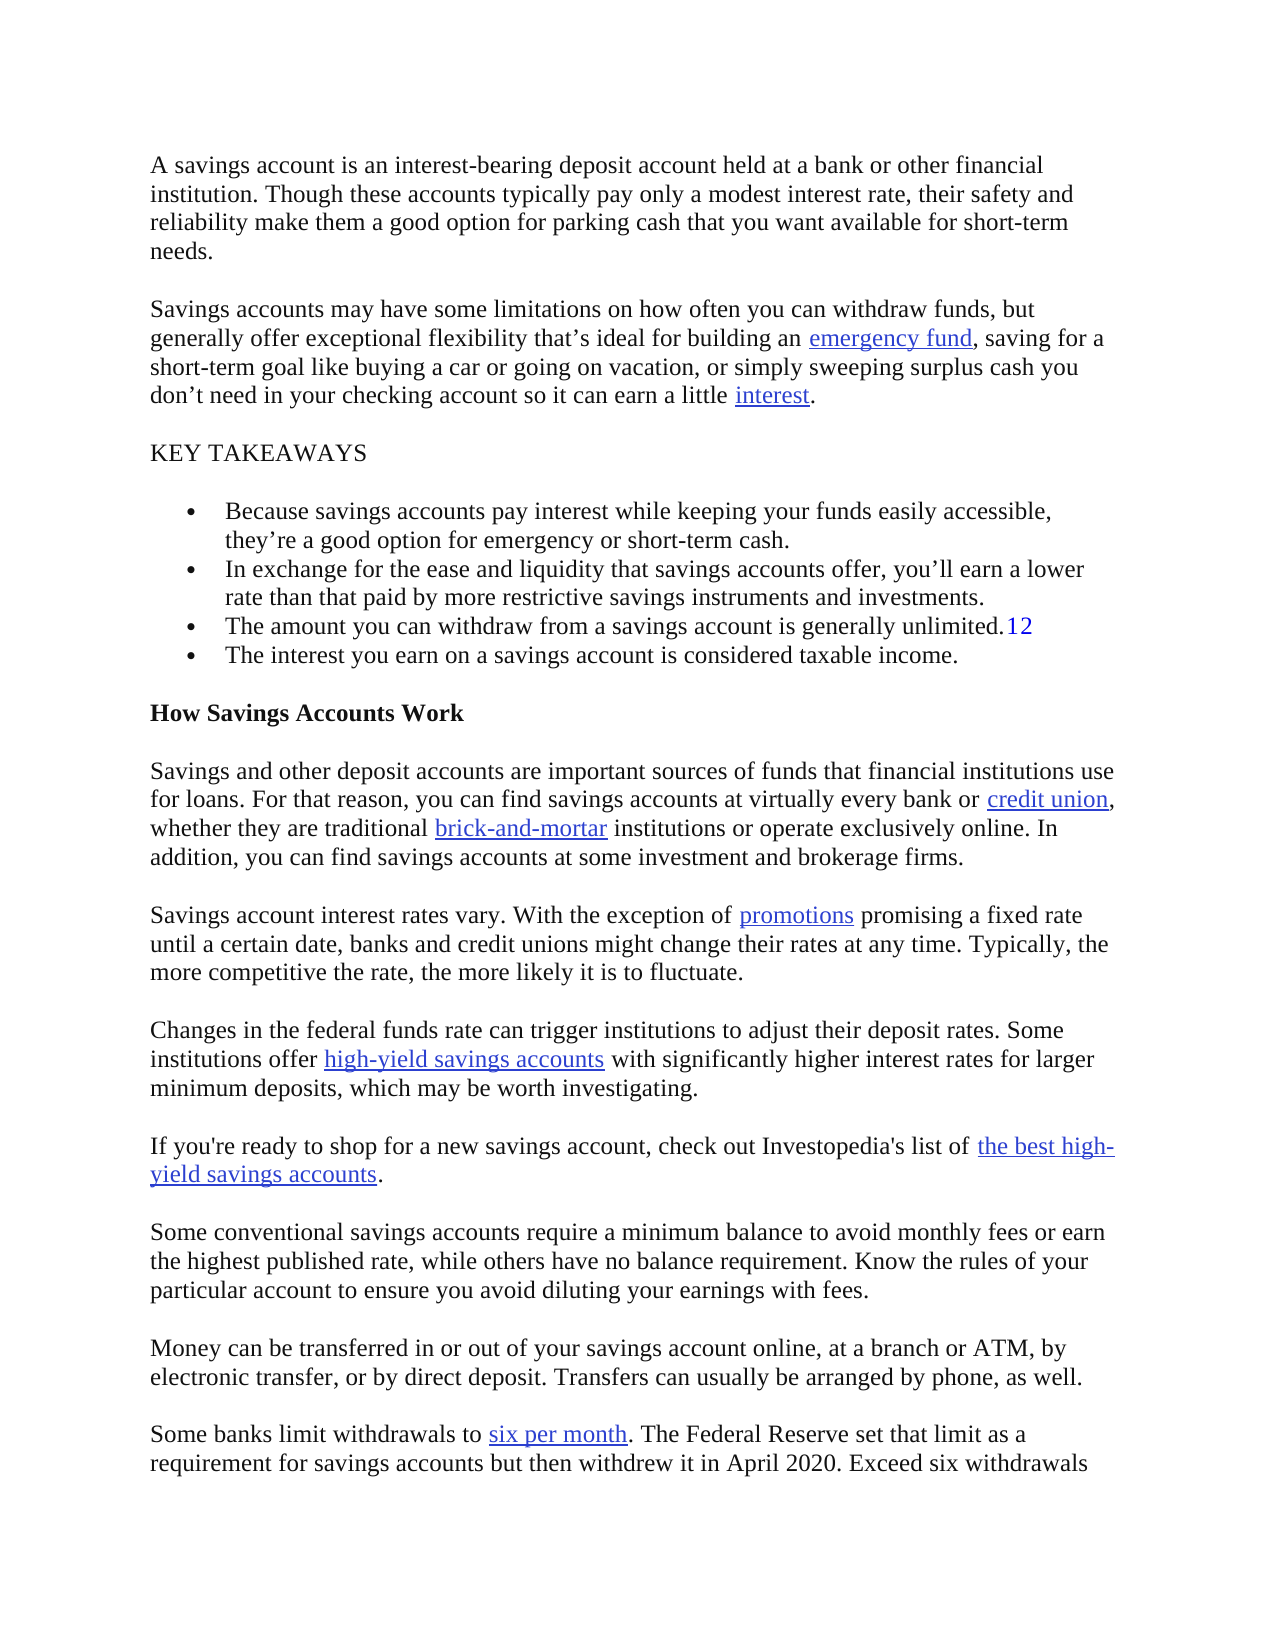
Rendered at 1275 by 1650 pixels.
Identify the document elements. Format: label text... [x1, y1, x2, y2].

list The amount you can withdraw from a savings account is generally unlimited.12 [187, 611, 1125, 640]
list In exchange for the ease and liquidity that savings accounts offer, you’ll earn a lower rate than that paid by more restrictive savings instruments and investments. [187, 554, 1125, 611]
text Savings account interest rates vary. With the exception of promotions promising a fixed rate until a certain date, banks and credit unions might change their rates at any time. Typically, the more competitive the rate, the more likely it is to fluctuate. [150, 900, 1125, 986]
text If you're ready to shop for a new savings account, check out Investopedia's list of the best high-yield savings accounts. [150, 1131, 1125, 1188]
text Savings and other deposit accounts are important sources of funds that financial institutions use for loans. For that reason, you can find savings accounts at virtually every bank or credit union, whether they are traditional brick-and-mortar institutions or operate exclusively online. In addition, you can find savings accounts at some investment and brokerage firms. [150, 756, 1125, 871]
text Savings accounts may have some limitations on how often you can withdraw funds, but generally offer exceptional flexibility that’s ideal for building an emergency fund, saving for a short-term goal like buying a car or going on vacation, or simply sweeping surplus cash you don’t need in your checking account so it can earn a little interest. [150, 294, 1125, 409]
list The interest you earn on a savings account is considered taxable income. [187, 640, 1125, 669]
text Money can be transferred in or out of your savings account online, at a branch or ATM, by electronic transfer, or by direct deposit. Transfers can usually be arranged by phone, as well. [150, 1333, 1125, 1390]
text How Savings Accounts Work [150, 698, 1125, 727]
text A savings account is an interest-bearing deposit account held at a bank or other financial institution. Though these accounts typically pay only a modest interest rate, their safety and reliability make them a good option for parking cash that you want available for short-term needs. [150, 150, 1125, 265]
text KEY TAKEAWAYS [150, 438, 1125, 467]
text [150, 1419, 1125, 1477]
text Some conventional savings accounts require a minimum balance to avoid monthly fees or earn the highest published rate, while others have no balance requirement. Know the rules of your particular account to ensure you avoid diluting your earnings with fees. [150, 1217, 1125, 1304]
text Changes in the federal funds rate can trigger institutions to adjust their deposit rates. Some institutions offer high-yield savings accounts with significantly higher interest rates for larger minimum deposits, which may be worth investigating. [150, 1015, 1125, 1102]
list Because savings accounts pay interest while keeping your funds easily accessible, they’re a good option for emergency or short-term cash. [187, 496, 1125, 554]
